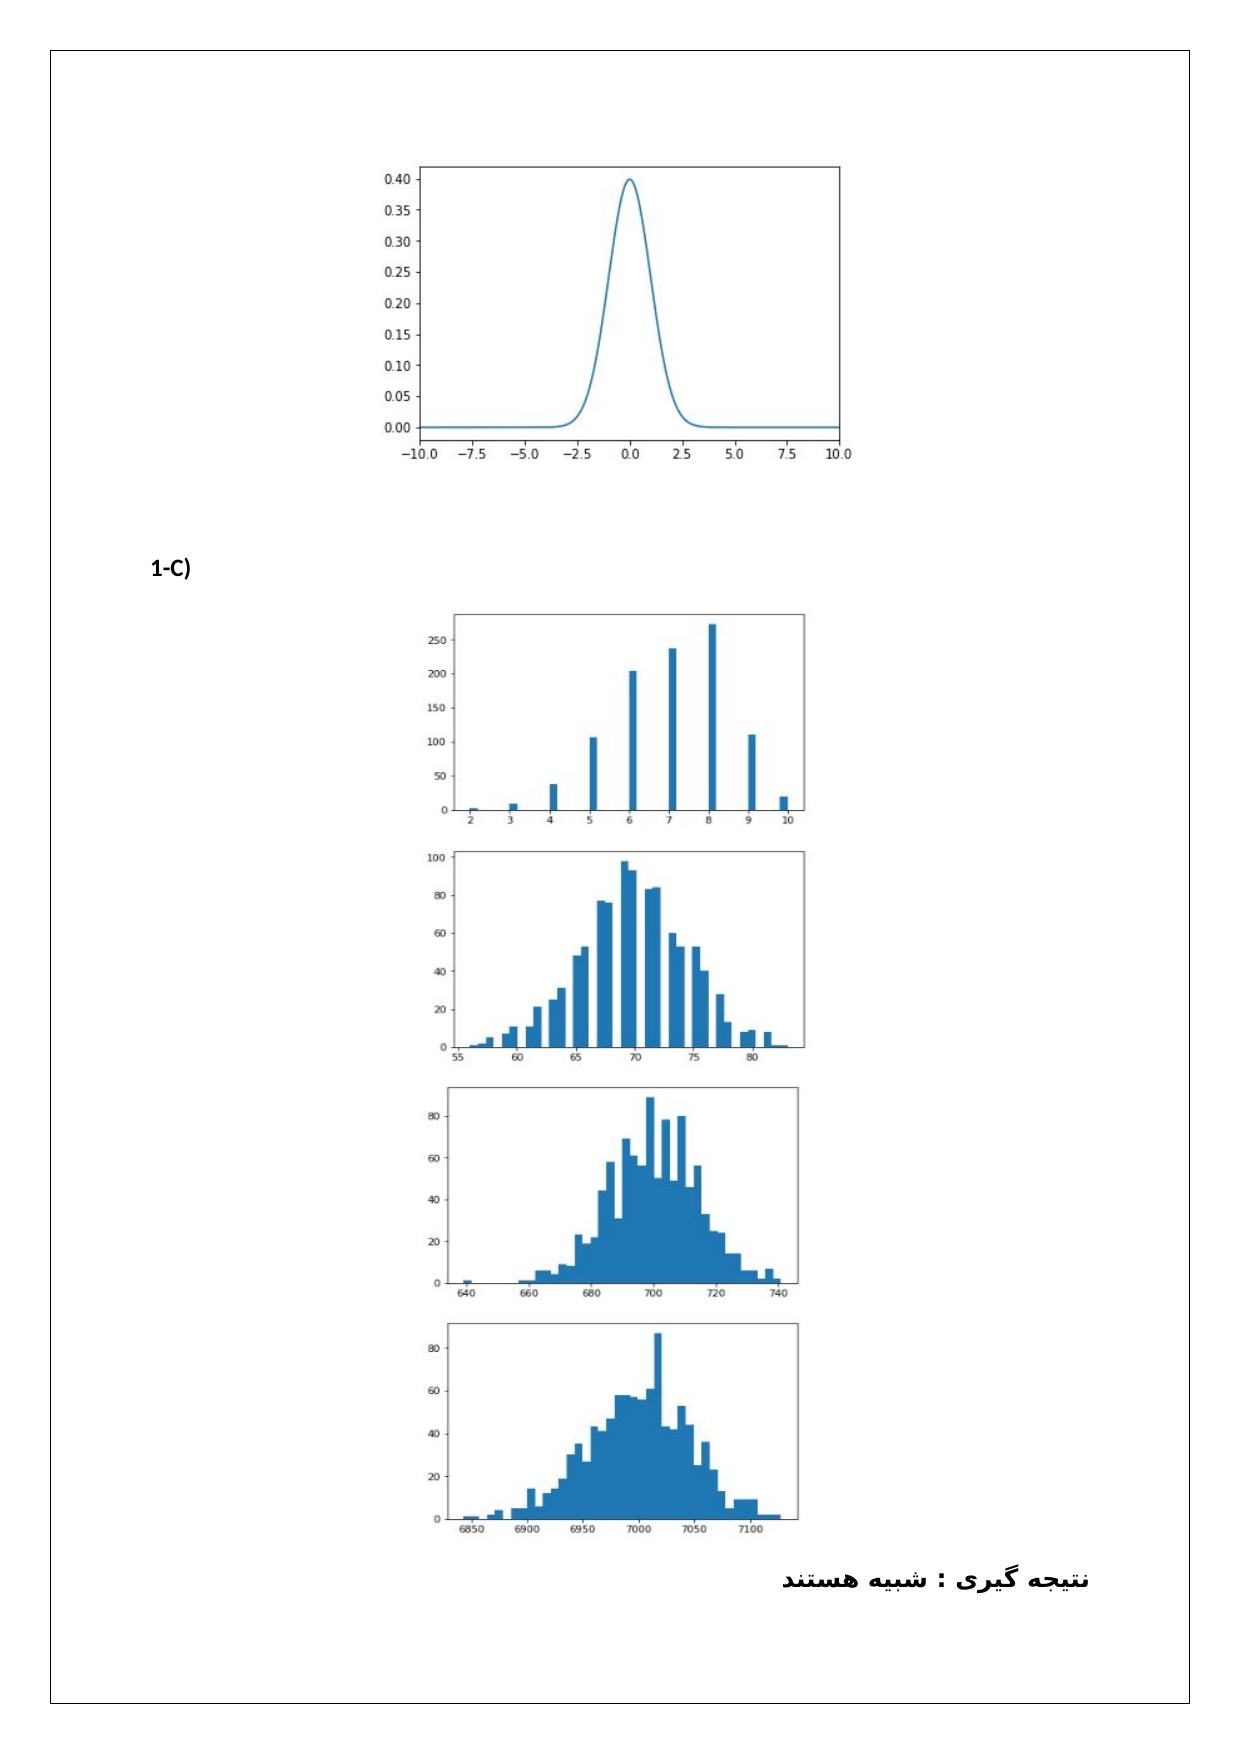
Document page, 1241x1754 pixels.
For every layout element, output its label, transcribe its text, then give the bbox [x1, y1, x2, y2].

text نتیجه گیری : شبیه هستند [150, 1564, 1090, 1593]
picture [362, 150, 878, 484]
picture [412, 601, 828, 1546]
text 1-C) [150, 552, 1090, 583]
